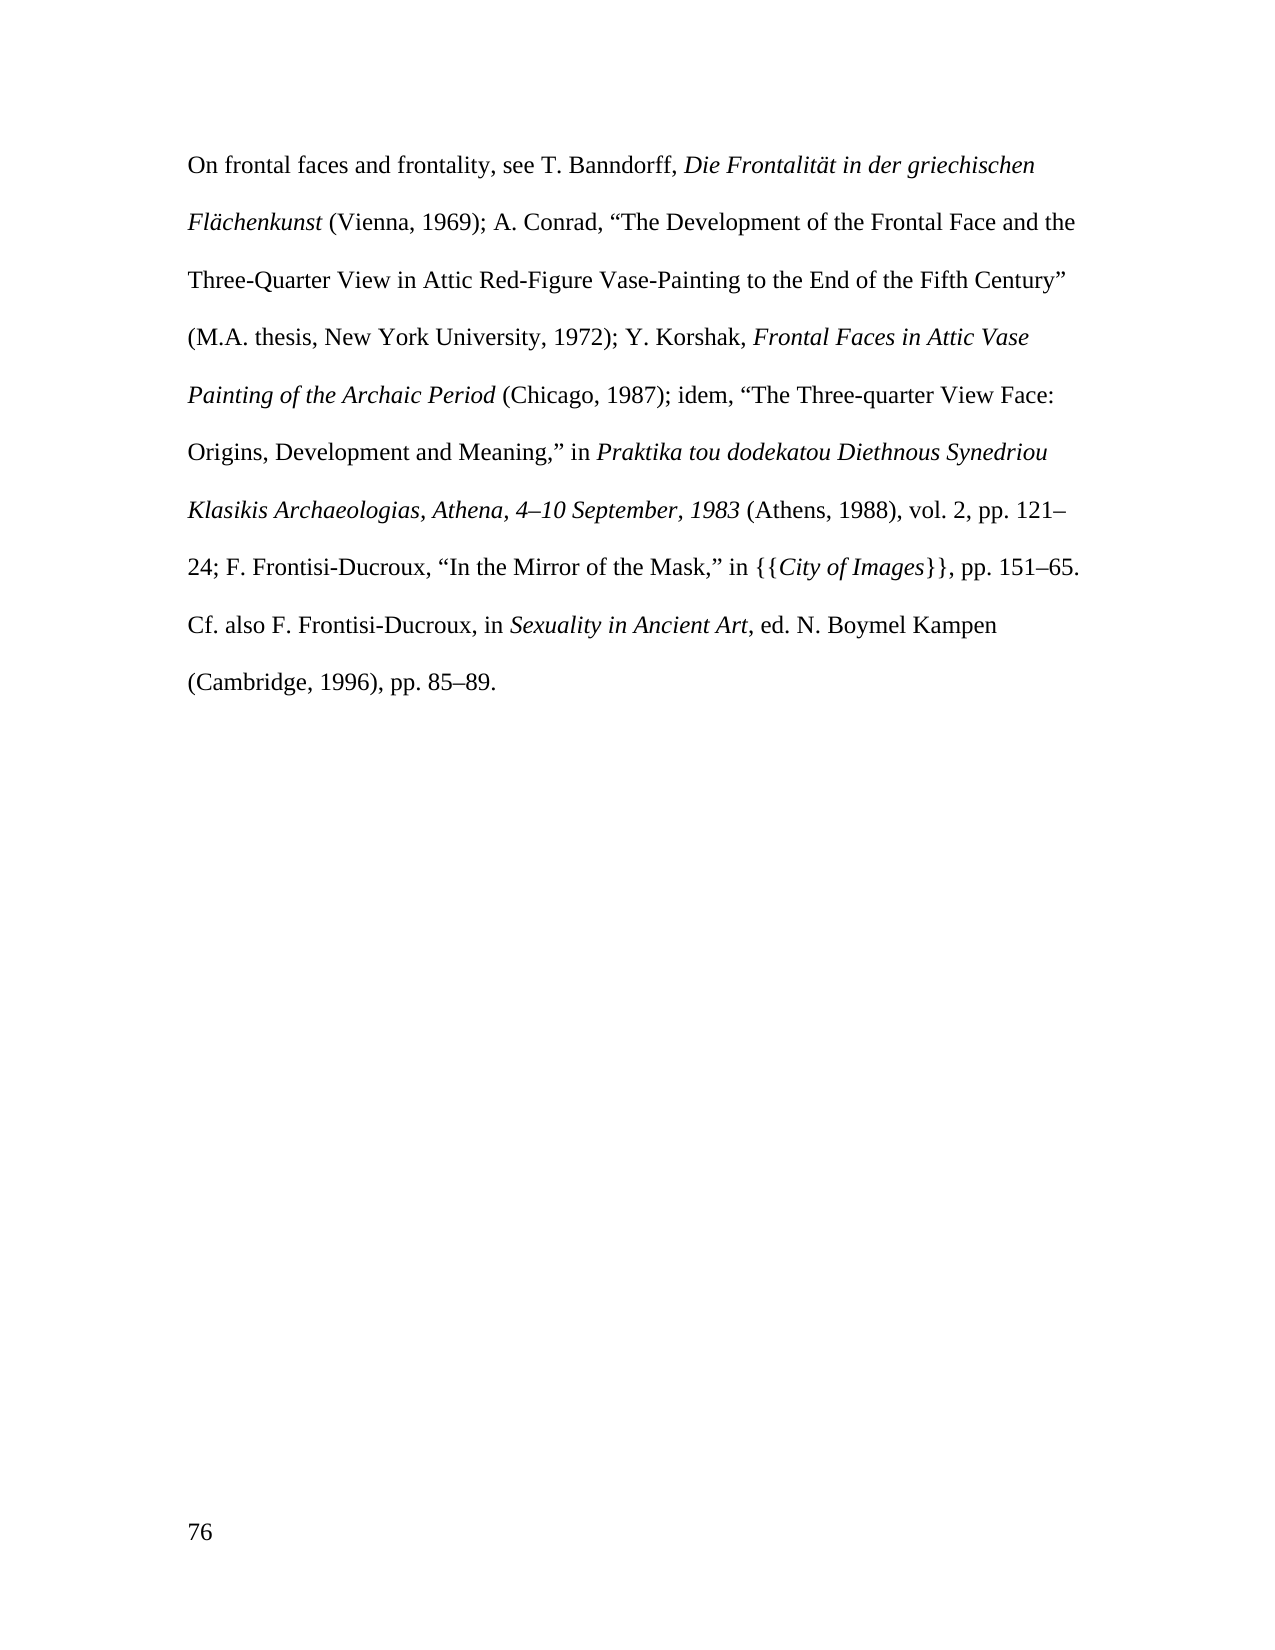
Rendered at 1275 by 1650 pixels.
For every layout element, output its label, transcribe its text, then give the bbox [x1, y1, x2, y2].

text On frontal faces and frontality, see T. Banndorff, Die Frontalität in der griechischen Flächenkunst (Vienna, 1969); A. Conrad, “The Development of the Frontal Face and the Three-Quarter View in Attic Red-Figure Vase-Painting to the End of the Fifth Century” (M.A. thesis, New York University, 1972); Y. Korshak, Frontal Faces in Attic Vase Painting of the Archaic Period (Chicago, 1987); idem, “The Three-quarter View Face: Origins, Development and Meaning,” in Praktika tou dodekatou Diethnous Synedriou Klasikis Archaeologias, Athena, 4–10 September, 1983 (Athens, 1988), vol. 2, pp. 121–24; F. Frontisi-Ducroux, “In the Mirror of the Mask,” in {{City of Images}}, pp. 151–65. Cf. also F. Frontisi-Ducroux, in Sexuality in Ancient Art, ed. N. Boymel Kampen (Cambridge, 1996), pp. 85–89. [187, 150, 1087, 696]
